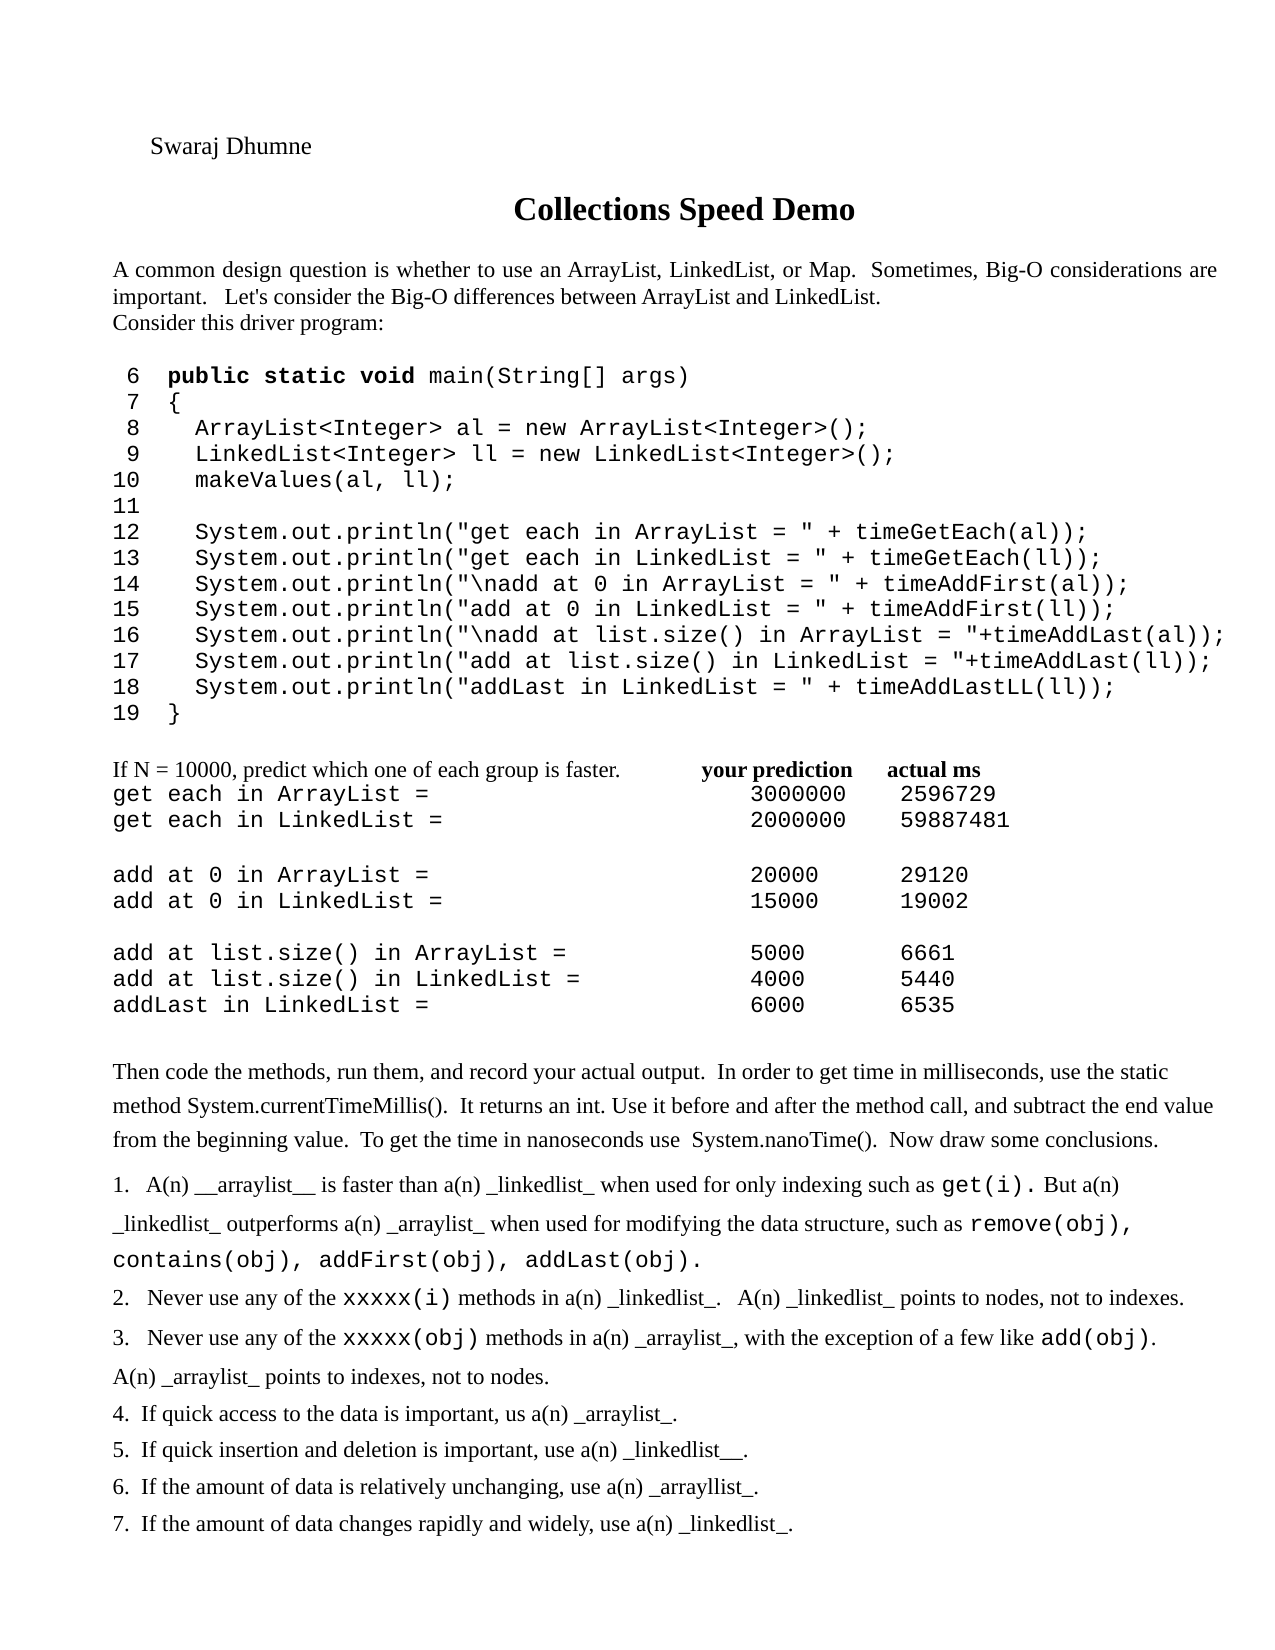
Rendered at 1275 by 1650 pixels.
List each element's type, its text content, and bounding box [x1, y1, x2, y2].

text Consider this driver program: [112, 309, 1219, 336]
text 7. If the amount of data changes rapidly and widely, use a(n) _linkedlist_. [112, 1510, 1219, 1537]
text Collections Speed Demo [150, 189, 1219, 228]
text add at 0 in ArrayList = 20000 29120 add at 0 in LinkedList = 15000 19002 add at list.size() in ArrayList = 5000 6661 add at list.size() in LinkedList = 4000 5440 addLast in LinkedList = 6000 6535 [112, 863, 1219, 1019]
text 1. A(n) __arraylist__ is faster than a(n) _linkedlist_ when used for only indexing such as get(i). But a(n) _linkedlist_ outperforms a(n) _arraylist_ when used for modifying the data structure, such as remove(obj), contains(obj), addFirst(obj), addLast(obj). [112, 1171, 1219, 1274]
text If N = 10000, predict which one of each group is faster. your prediction actual ms [112, 756, 1219, 783]
text 6. If the amount of data is relatively unchanging, use a(n) _arrayllist_. [112, 1473, 1219, 1500]
text 4. If quick access to the data is important, us a(n) _arraylist_. [112, 1399, 1219, 1426]
text get each in ArrayList = 3000000 2596729 get each in LinkedList = 2000000 59887481 [112, 783, 1219, 834]
text 3. Never use any of the xxxxx(obj) methods in a(n) _arraylist_, with the exception of a few like add(obj). A(n) _arraylist_ points to indexes, not to nodes. [112, 1324, 1219, 1389]
text 5. If quick insertion and deletion is important, use a(n) _linkedlist__. [112, 1436, 1219, 1463]
text 2. Never use any of the xxxxx(i) methods in a(n) _linkedlist_. A(n) _linkedlist_ points to nodes, not to indexes. [112, 1284, 1219, 1313]
text Then code the methods, run them, and record your actual output. In order to get time in milliseconds, use the static method System.currentTimeMillis(). It returns an int. Use it before and after the method call, and subtract the end value from the beginning value. To get the time in nanoseconds use System.nanoTime(). Now draw some conclusions. [112, 1058, 1219, 1153]
text 6 public static void main(String[] args) 7 { 8 ArrayList<Integer> al = new ArrayList<Integer>(); 9 LinkedList<Integer> ll = new LinkedList<Integer>(); 10 makeValues(al, ll); 11 12 System.out.println("get each in ArrayList = " + timeGetEach(al)); 13 System.out.println("get each in LinkedList = " + timeGetEach(ll)); 14 System.out.println("\nadd at 0 in ArrayList = " + timeAddFirst(al)); 15 System.out.println("add at 0 in LinkedList = " + timeAddFirst(ll)); 16 System.out.println("\nadd at list.size() in ArrayList = "+timeAddLast(al)); 17 System.out.println("add at list.size() in LinkedList = "+timeAddLast(ll)); 18 System.out.println("addLast in LinkedList = " + timeAddLastLL(ll)); 19 } [112, 364, 1275, 727]
text A common design question is whether to use an ArrayList, LinkedList, or Map. Sometimes, Big-O considerations are important. Let's consider the Big-O differences between ArrayList and LinkedList. [112, 257, 1219, 309]
